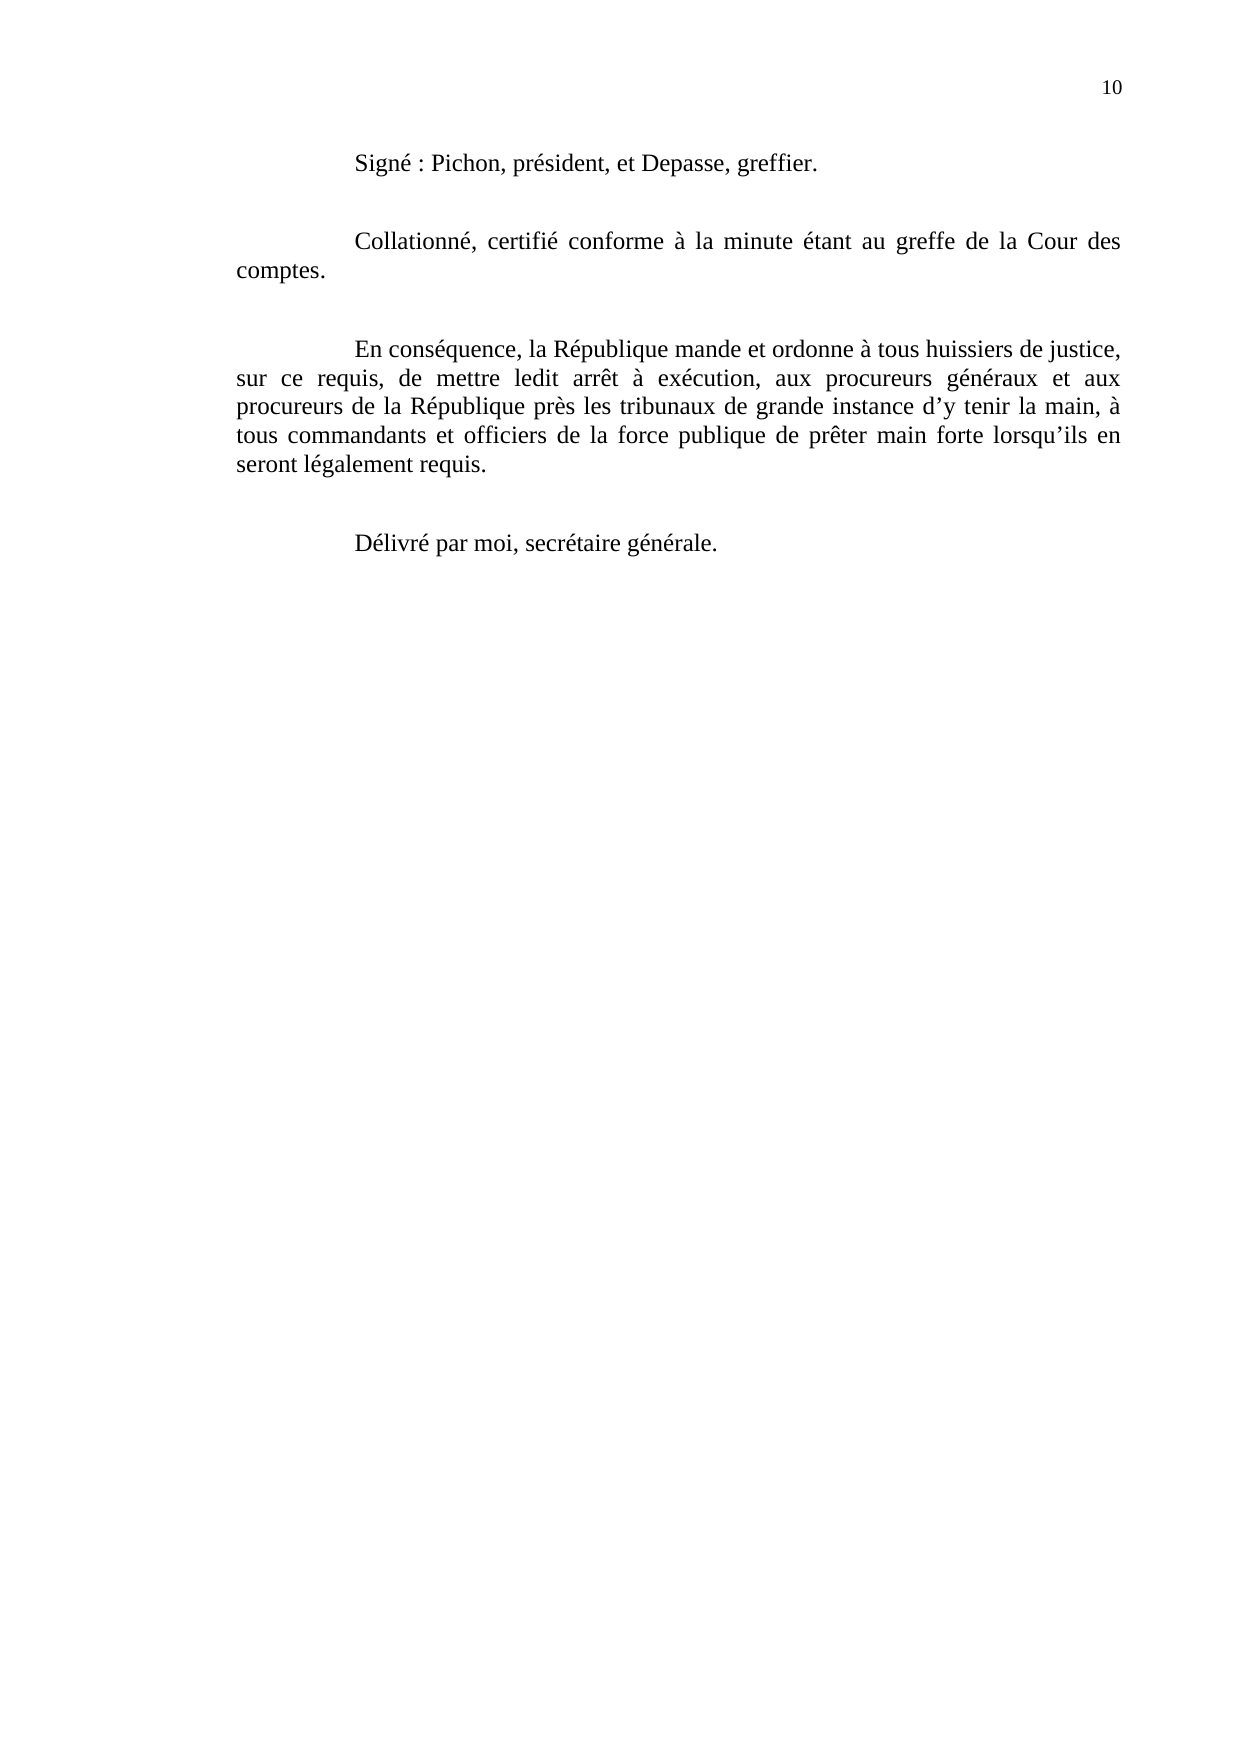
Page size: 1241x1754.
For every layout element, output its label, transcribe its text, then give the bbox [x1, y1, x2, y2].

text Délivré par moi, secrétaire générale. [236, 528, 1122, 556]
text Collationné, certifié conforme à la minute étant au greffe de la Cour des comptes. [236, 226, 1122, 284]
text Signé : Pichon, président, et Depasse, greffier. [236, 148, 1122, 176]
text En conséquence, la République mande et ordonne à tous huissiers de justice, sur ce requis, de mettre ledit arrêt à exécution, aux procureurs généraux et aux procureurs de la République près les tribunaux de grande instance d’y tenir la main, à tous commandants et officiers de la force publique de prêter main forte lorsqu’ils en seront légalement requis. [236, 334, 1122, 478]
